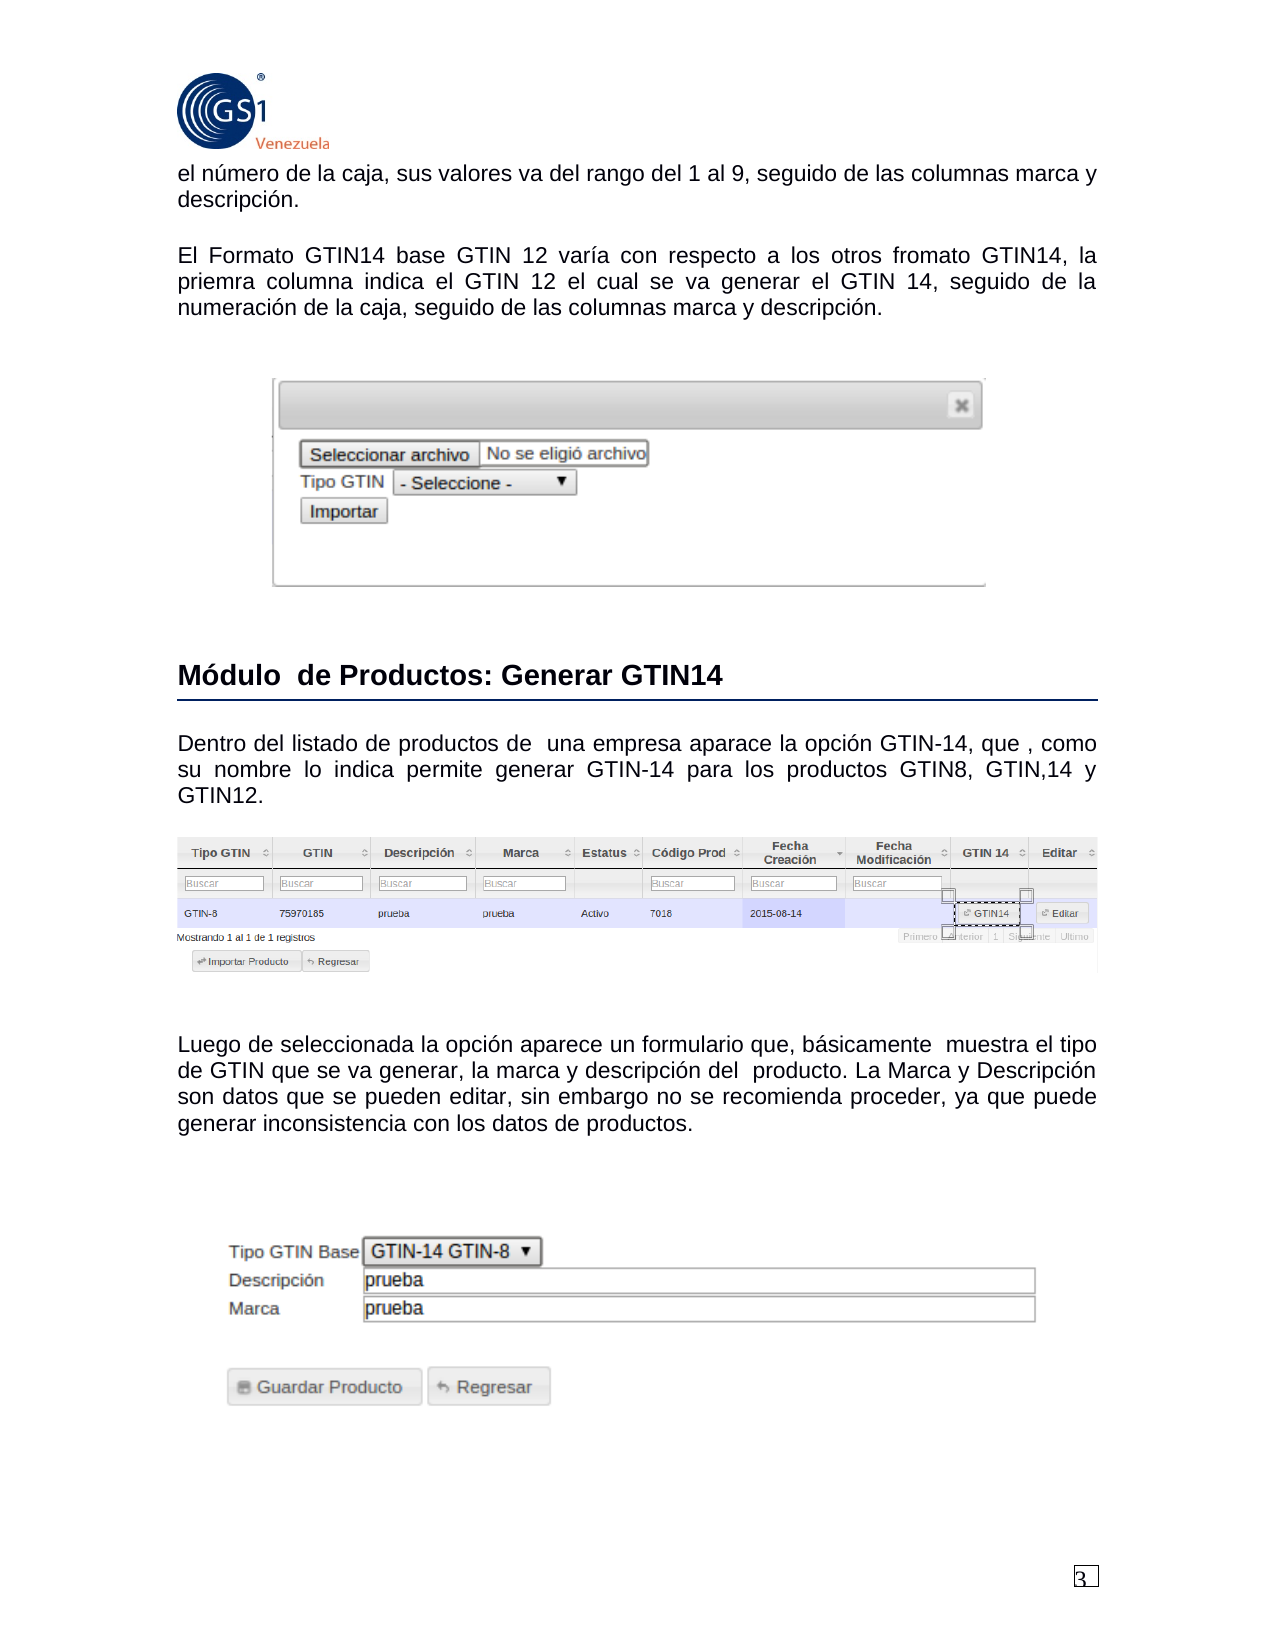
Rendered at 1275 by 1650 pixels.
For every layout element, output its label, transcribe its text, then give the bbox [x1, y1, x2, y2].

text Módulo de Productos: Generar GTIN14 [177, 658, 1098, 699]
picture [177, 73, 329, 149]
picture [177, 837, 1098, 973]
list Dentro del listado de productos de una empresa aparace la opción GTIN-14, que , como su nombre lo indica permite generar GTIN-14 para los productos GTIN8, GTIN,14 y GTIN12. [177, 730, 1098, 809]
picture [218, 1164, 1058, 1428]
list El Formato GTIN14 base GTIN 12 varía con respecto a los otros fromato GTIN14, la priemra columna indica el GTIN 12 el cual se va generar el GTIN 14, seguido de la numeración de la caja, seguido de las columnas marca y descripción. [177, 242, 1098, 321]
list Luego de seleccionada la opción aparece un formulario que, básicamente muestra el tipo de GTIN que se va generar, la marca y descripción del producto. La Marca y Descripción son datos que se pueden editar, sin embargo no se recomienda proceder, ya que puede generar inconsistencia con los datos de productos. [177, 1031, 1098, 1136]
picture [271, 378, 986, 587]
